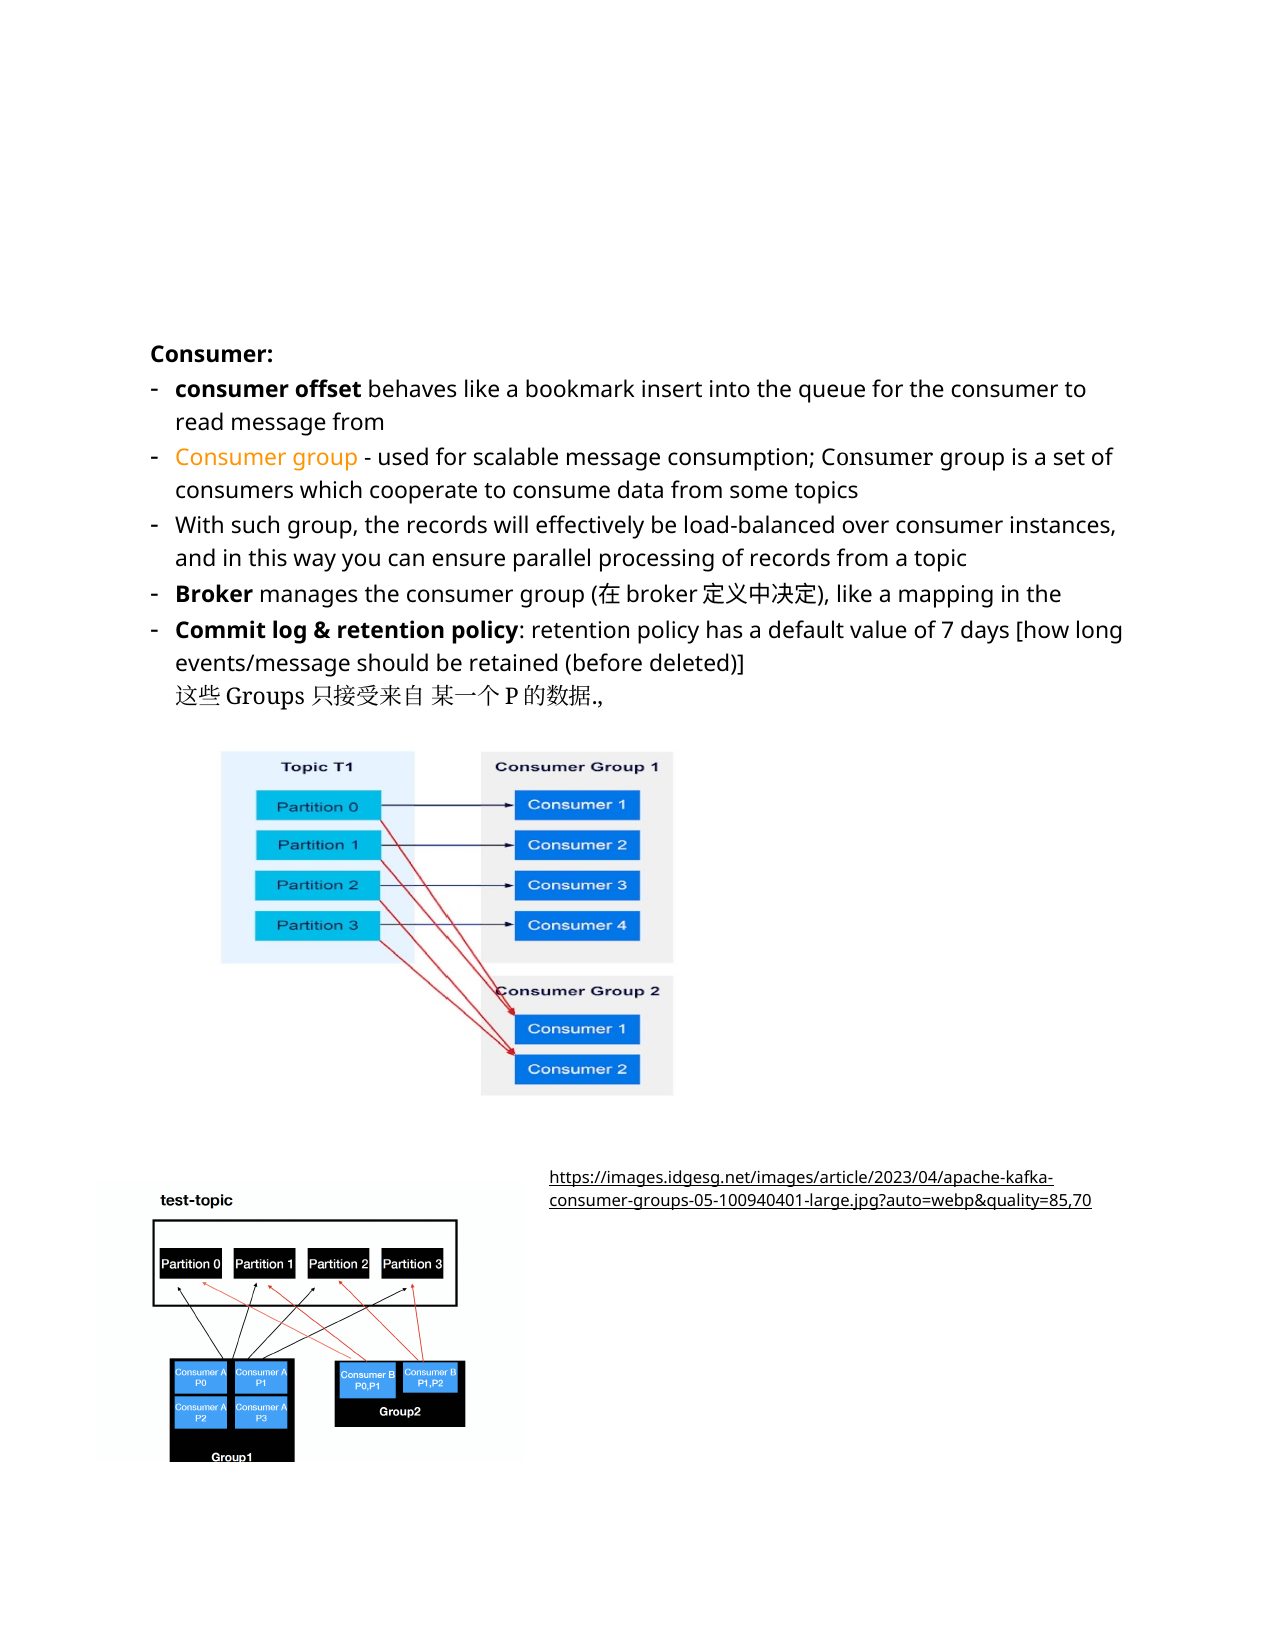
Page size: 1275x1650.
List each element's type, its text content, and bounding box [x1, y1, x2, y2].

list Consumer group - used for scalable message consumption; Consumer group is a set of consumers which cooperate to consume data from some topics [150, 437, 1125, 505]
list Broker manages the consumer group (在broker定义中决定), like a mapping in the [150, 573, 1125, 610]
picture [175, 742, 721, 1104]
text 这些Groups 只接受来自 某一个P的数据., [175, 678, 1125, 711]
list Commit log & retention policy: retention policy has a default value of 7 days [how long events/message should be retained (before deleted)] [150, 610, 1125, 678]
list consumer offset behaves like a bookmark insert into the queue for the consumer to read message from [150, 369, 1125, 437]
text https://images.idgesg.net/images/article/2023/04/apache-kafka-consumer-groups-05-100940401-large.jpg?auto=webp&quality=85,70 [150, 1166, 1125, 1211]
picture [95, 1182, 524, 1462]
list With such group, the records will effectively be load-balanced over consumer instances, and in this way you can ensure parallel processing of records from a topic [150, 505, 1125, 573]
text Consumer: [150, 337, 1125, 369]
